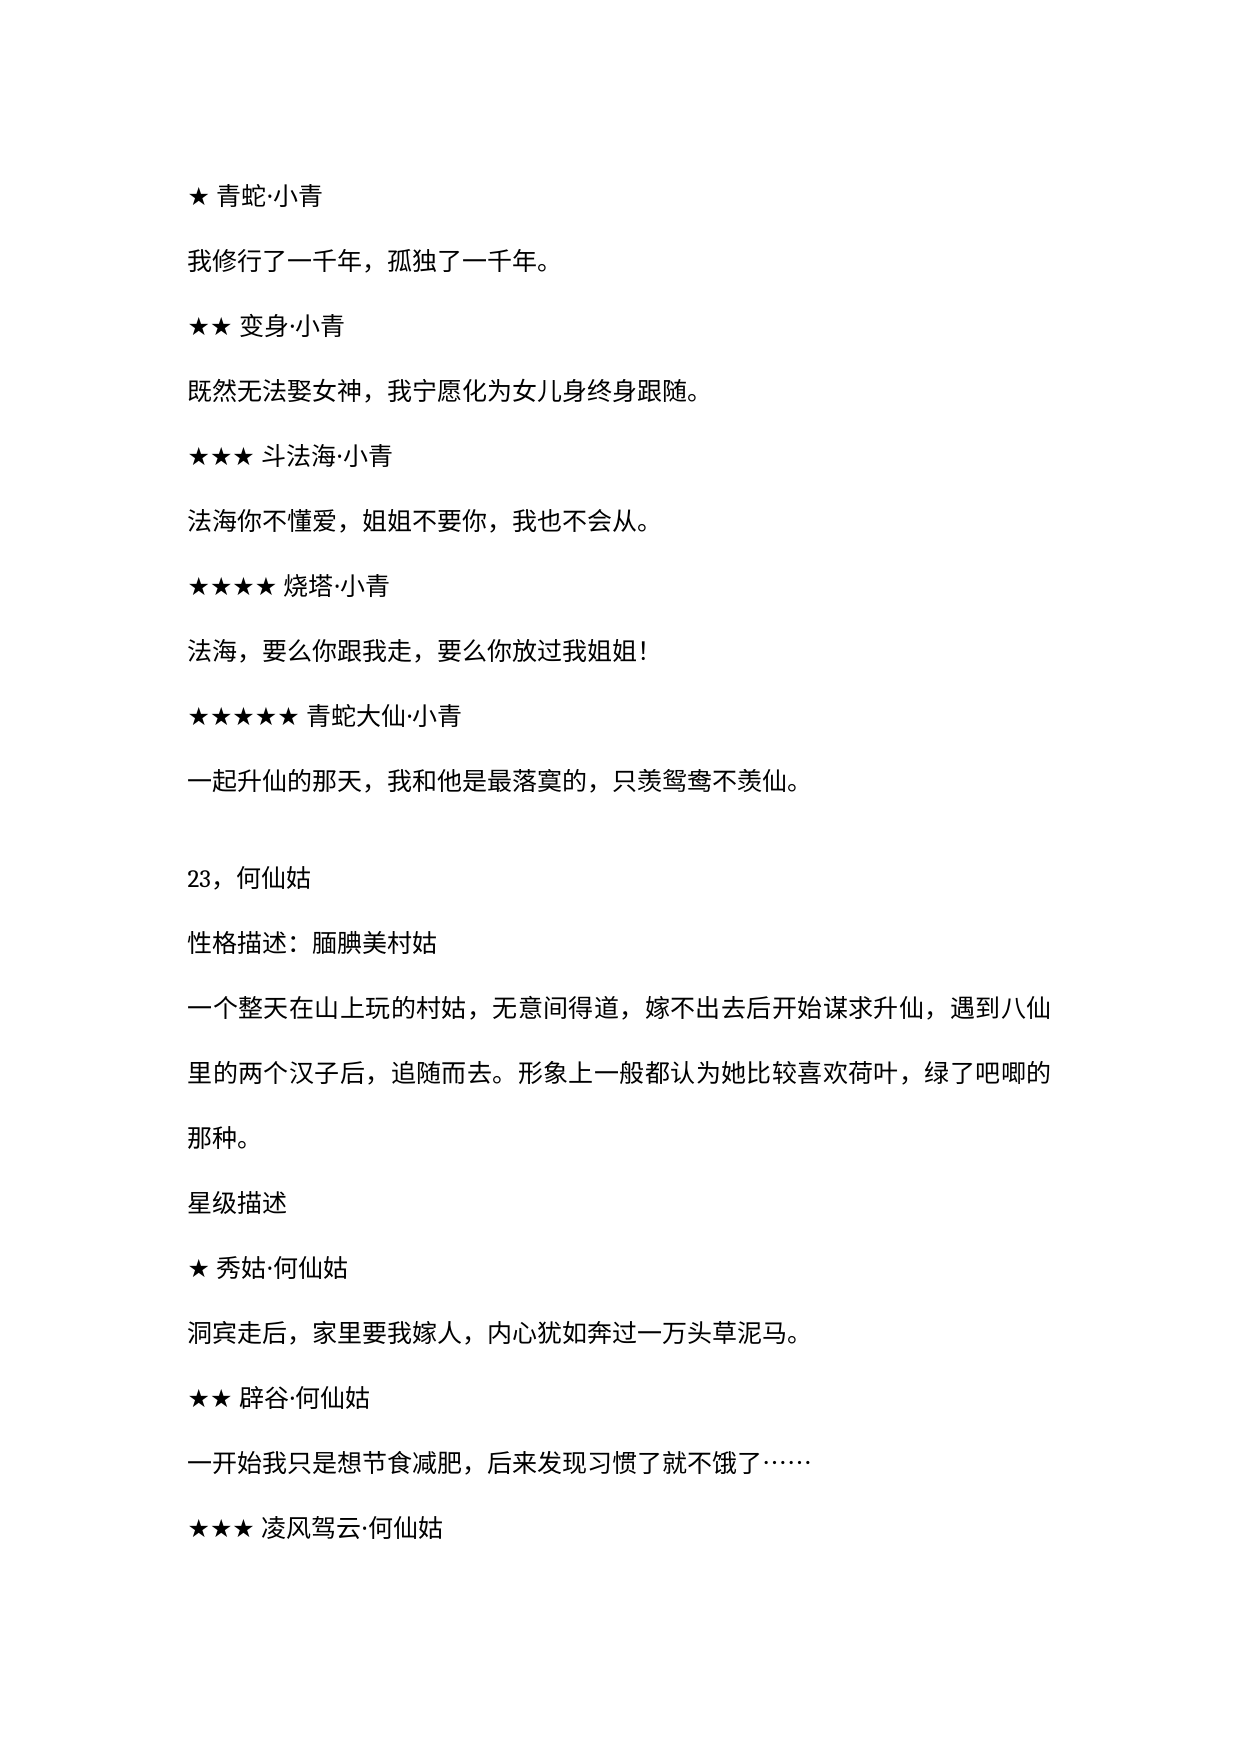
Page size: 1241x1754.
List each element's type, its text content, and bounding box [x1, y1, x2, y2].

text 一起升仙的那天，我和他是最落寞的，只羡鸳鸯不羡仙。 [187, 747, 1053, 812]
text 星级描述 [187, 1169, 1053, 1234]
text 一个整天在山上玩的村姑，无意间得道，嫁不出去后开始谋求升仙，遇到八仙里的两个汉子后，追随而去。形象上一般都认为她比较喜欢荷叶，绿了吧唧的那种。 [187, 974, 1053, 1169]
text 性格描述：腼腆美村姑 [187, 909, 1053, 974]
text ★★★ 凌风驾云·何仙姑 [187, 1494, 1053, 1559]
text ★ 秀姑·何仙姑 [187, 1234, 1053, 1299]
text 我修行了一千年，孤独了一千年。 [187, 227, 1053, 292]
text 一开始我只是想节食减肥，后来发现习惯了就不饿了…… [187, 1429, 1053, 1494]
text ★★★★★ 青蛇大仙·小青 [187, 682, 1053, 747]
text 既然无法娶女神，我宁愿化为女儿身终身跟随。 [187, 357, 1053, 422]
text ★★★★ 烧塔·小青 [187, 552, 1053, 617]
text ★★★ 斗法海·小青 [187, 422, 1053, 487]
text 洞宾走后，家里要我嫁人，内心犹如奔过一万头草泥马。 [187, 1299, 1053, 1364]
text 法海，要么你跟我走，要么你放过我姐姐！ [187, 617, 1053, 682]
text 法海你不懂爱，姐姐不要你，我也不会从。 [187, 487, 1053, 552]
text 23，何仙姑 [187, 844, 1053, 909]
text ★★ 辟谷·何仙姑 [187, 1364, 1053, 1429]
text ★ 青蛇·小青 [187, 162, 1053, 227]
text ★★ 变身·小青 [187, 292, 1053, 357]
